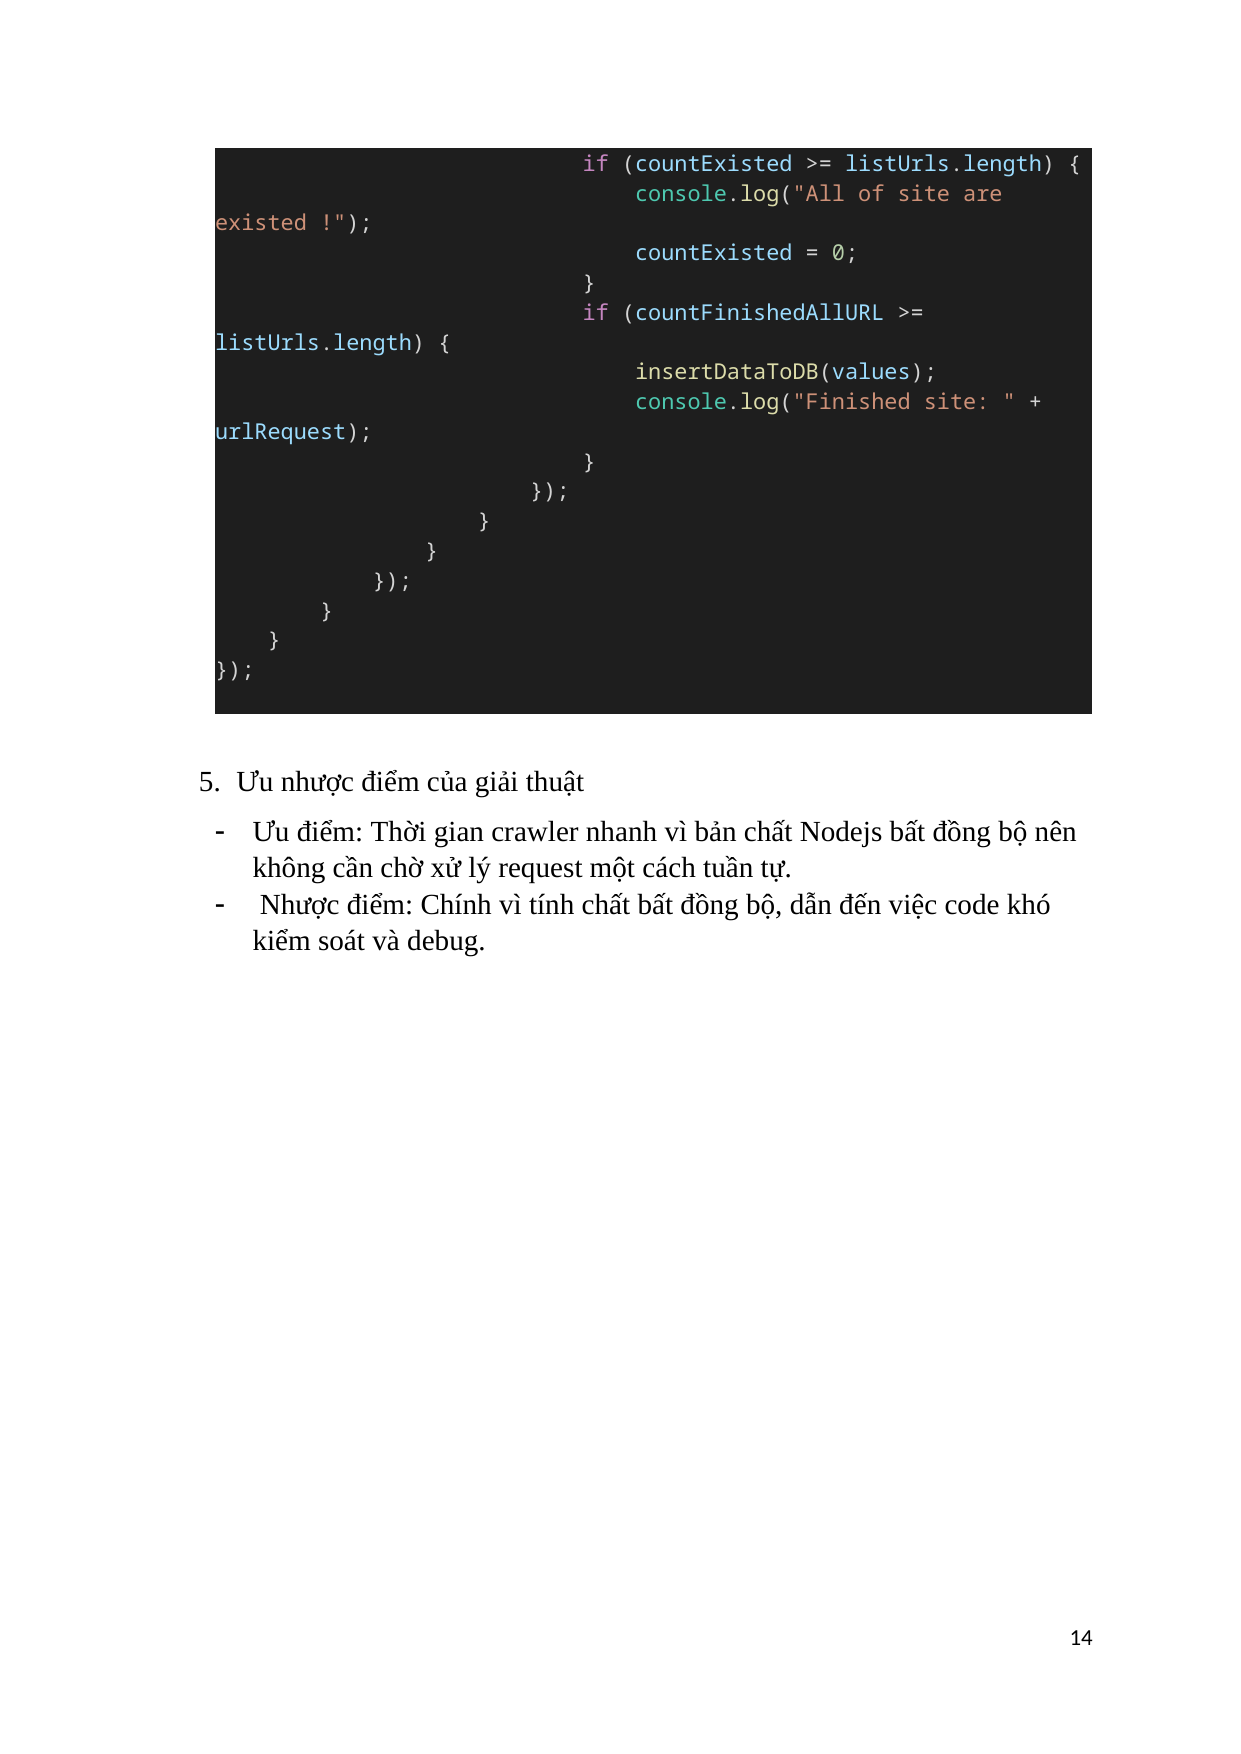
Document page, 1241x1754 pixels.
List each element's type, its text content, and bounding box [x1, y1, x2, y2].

text }); [215, 565, 1092, 594]
text } [215, 505, 1092, 535]
text } [215, 535, 1092, 565]
list Nhược điểm: Chính vì tính chất bất đồng bộ, dẫn đến việc code khó kiểm soát và debug. [215, 887, 1092, 957]
text } [215, 624, 1092, 654]
text countExisted = 0; [215, 237, 1092, 267]
text }); [215, 654, 1092, 684]
list Ưu nhược điểm của giải thuật [199, 764, 1092, 798]
text } [215, 446, 1092, 475]
text if (countFinishedAllURL >= listUrls.length) { [215, 297, 1092, 356]
text console.log("All of site are existed !"); [215, 177, 1092, 237]
text } [215, 267, 1092, 297]
text if (countExisted >= listUrls.length) { [215, 148, 1092, 177]
list Ưu điểm: Thời gian crawler nhanh vì bản chất Nodejs bất đồng bộ nên không cần chờ xử lý request một cách tuần tự. [215, 814, 1092, 884]
text }); [215, 475, 1092, 505]
text } [215, 594, 1092, 624]
text insertDataToDB(values); [215, 356, 1092, 386]
text console.log("Finished site: " + urlRequest); [215, 386, 1092, 446]
